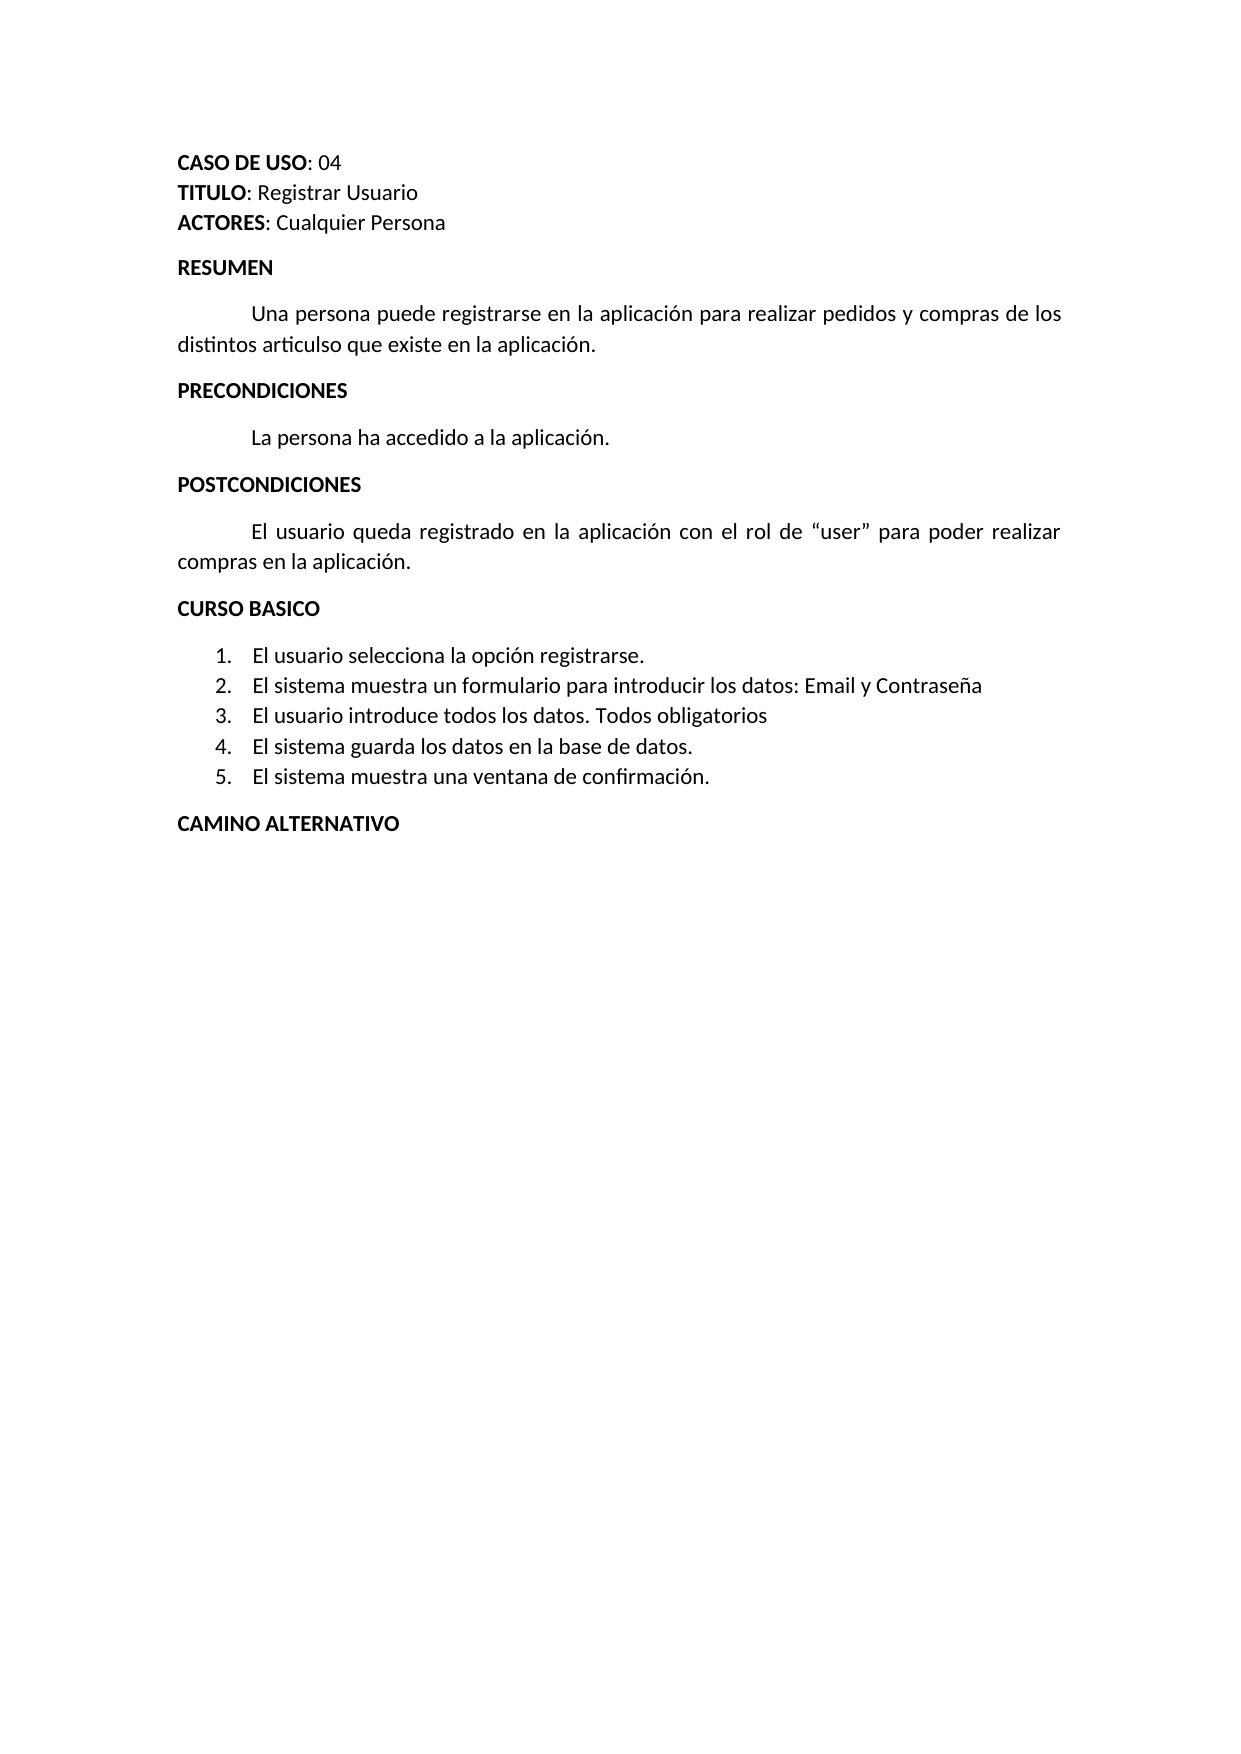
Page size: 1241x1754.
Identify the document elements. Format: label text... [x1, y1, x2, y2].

text Una persona puede registrarse en la aplicación para realizar pedidos y compras de los distintos articulso que existe en la aplicación. [177, 299, 1063, 358]
text CURSO BASICO [177, 594, 1063, 622]
text POSTCONDICIONES [177, 470, 1063, 498]
text TITULO: Registrar Usuario [177, 178, 1063, 206]
text ACTORES: Cualquier Persona [177, 208, 1063, 236]
text CASO DE USO: 04 [177, 148, 1063, 176]
text El usuario queda registrado en la aplicación con el rol de “user” para poder realizar compras en la aplicación. [177, 517, 1063, 576]
list El sistema muestra una ventana de confirmación. [215, 762, 1063, 790]
text CAMINO ALTERNATIVO [177, 809, 1063, 837]
list El usuario introduce todos los datos. Todos obligatorios [215, 702, 1063, 730]
text La persona ha accedido a la aplicación. [177, 423, 1063, 452]
list El sistema muestra un formulario para introducir los datos: Email y Contraseña [215, 671, 1063, 699]
text PRECONDICIONES [177, 377, 1063, 405]
text RESUMEN [177, 253, 1063, 281]
list El usuario selecciona la opción registrarse. [215, 641, 1063, 669]
list El sistema guarda los datos en la base de datos. [215, 732, 1063, 760]
